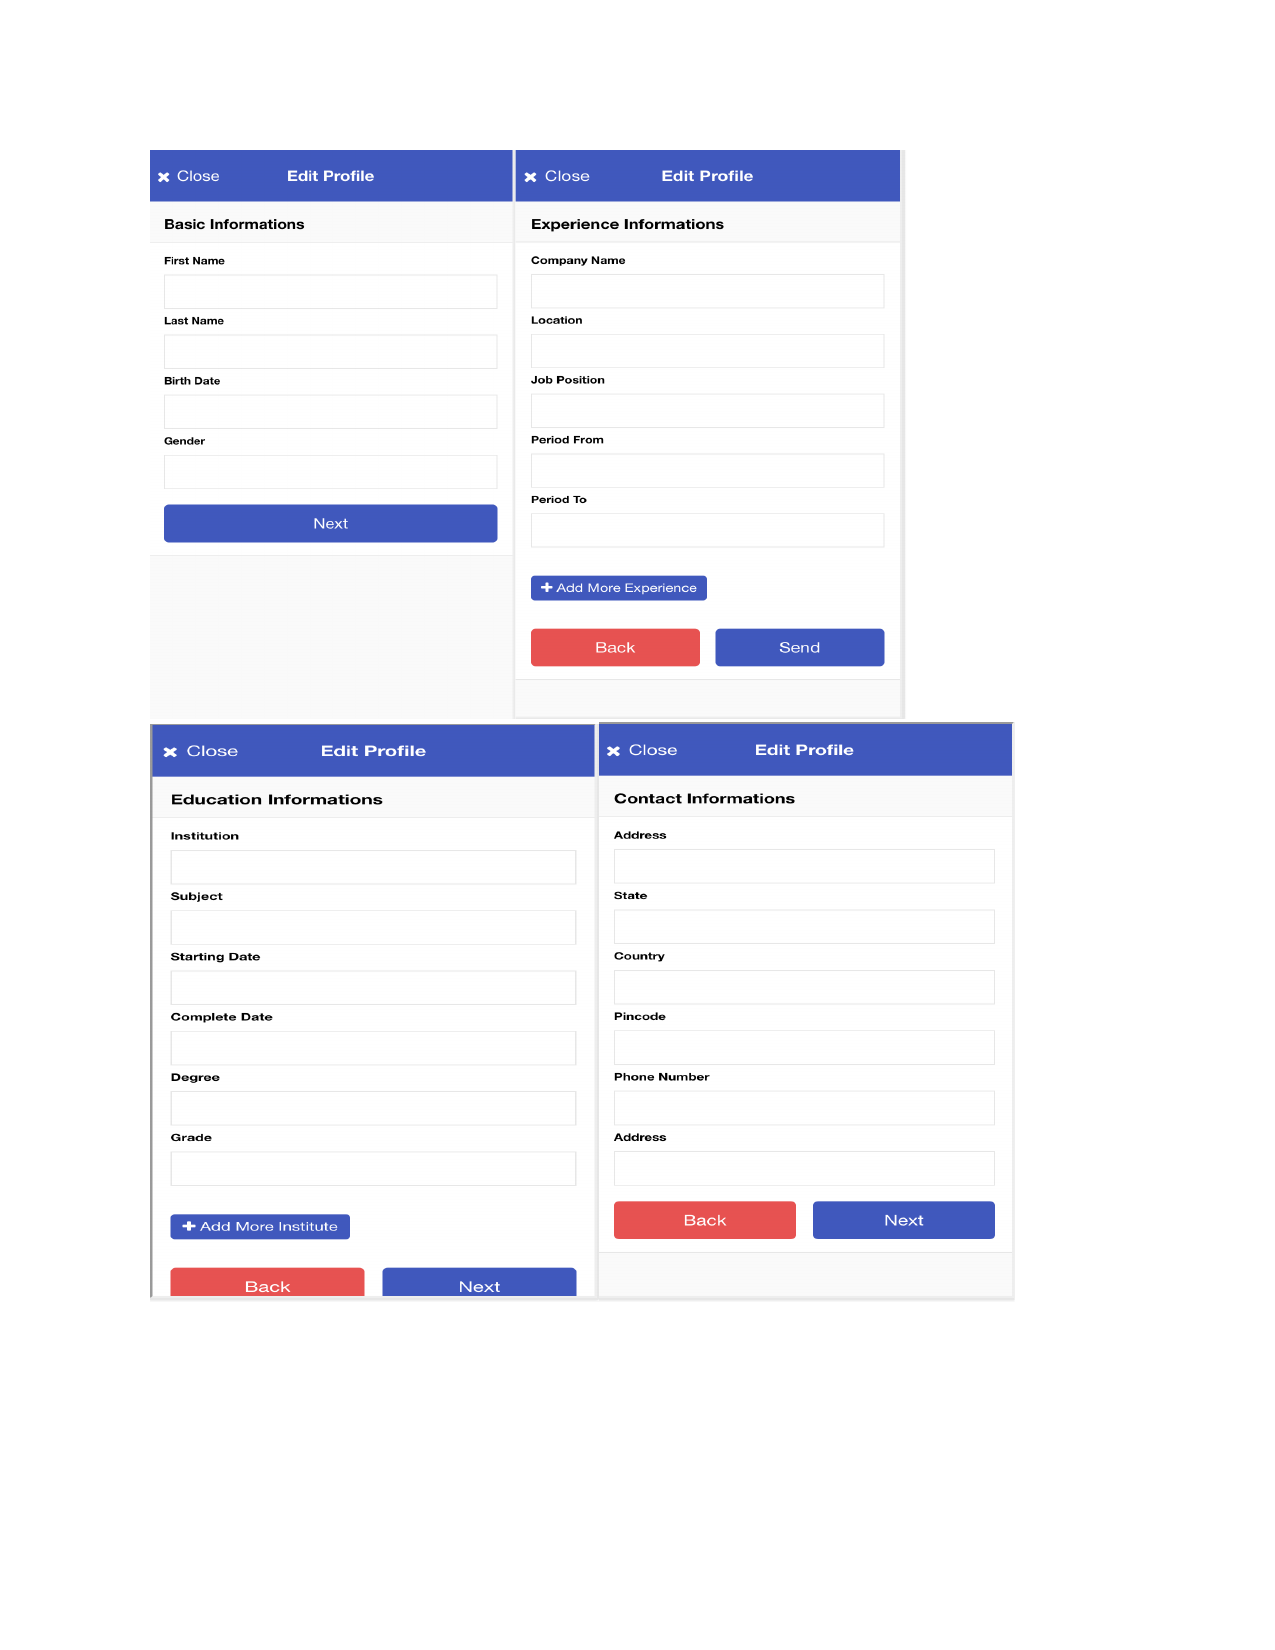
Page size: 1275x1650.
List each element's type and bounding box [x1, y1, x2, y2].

picture [150, 150, 907, 719]
picture [150, 722, 1015, 1302]
